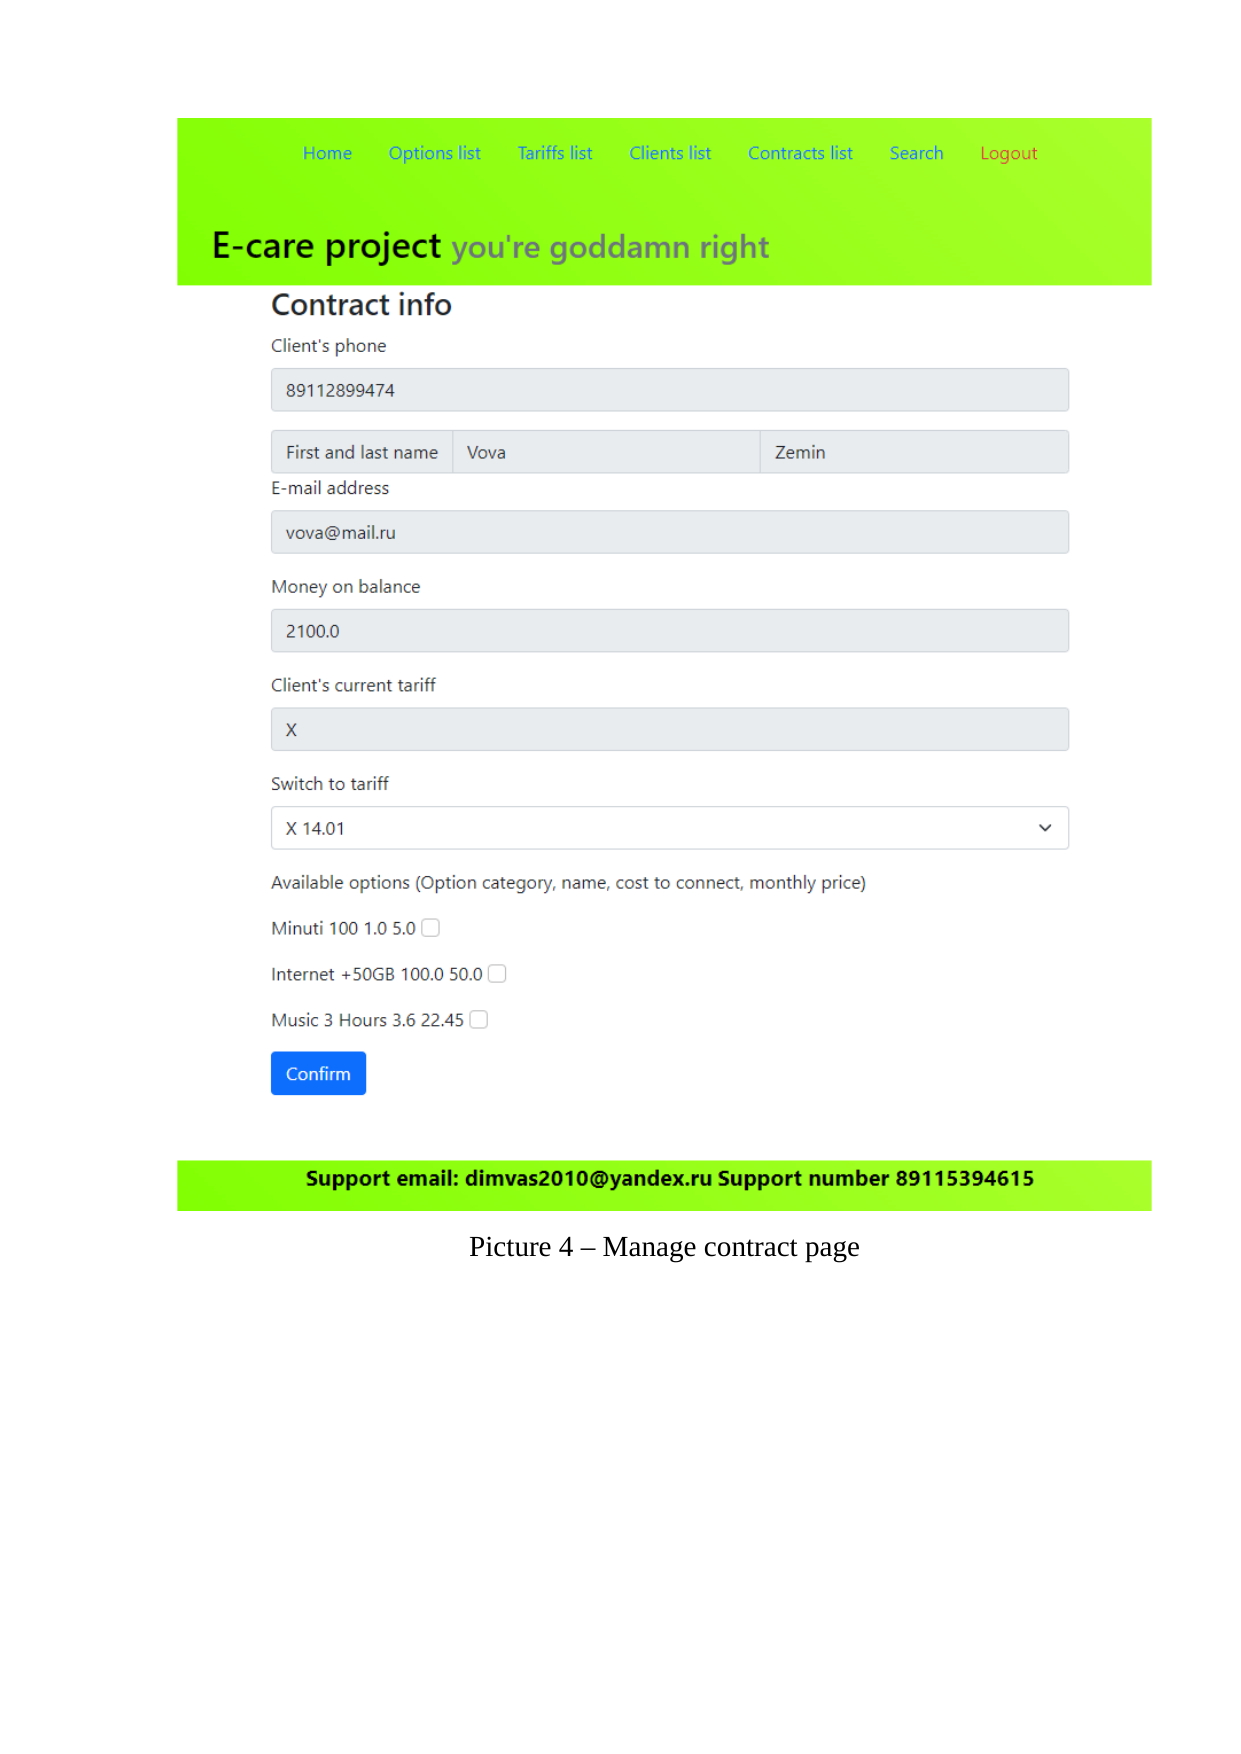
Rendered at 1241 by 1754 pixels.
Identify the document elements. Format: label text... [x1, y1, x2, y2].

picture [177, 118, 1152, 1211]
text Picture 4 – Manage contract page [177, 1229, 1152, 1263]
